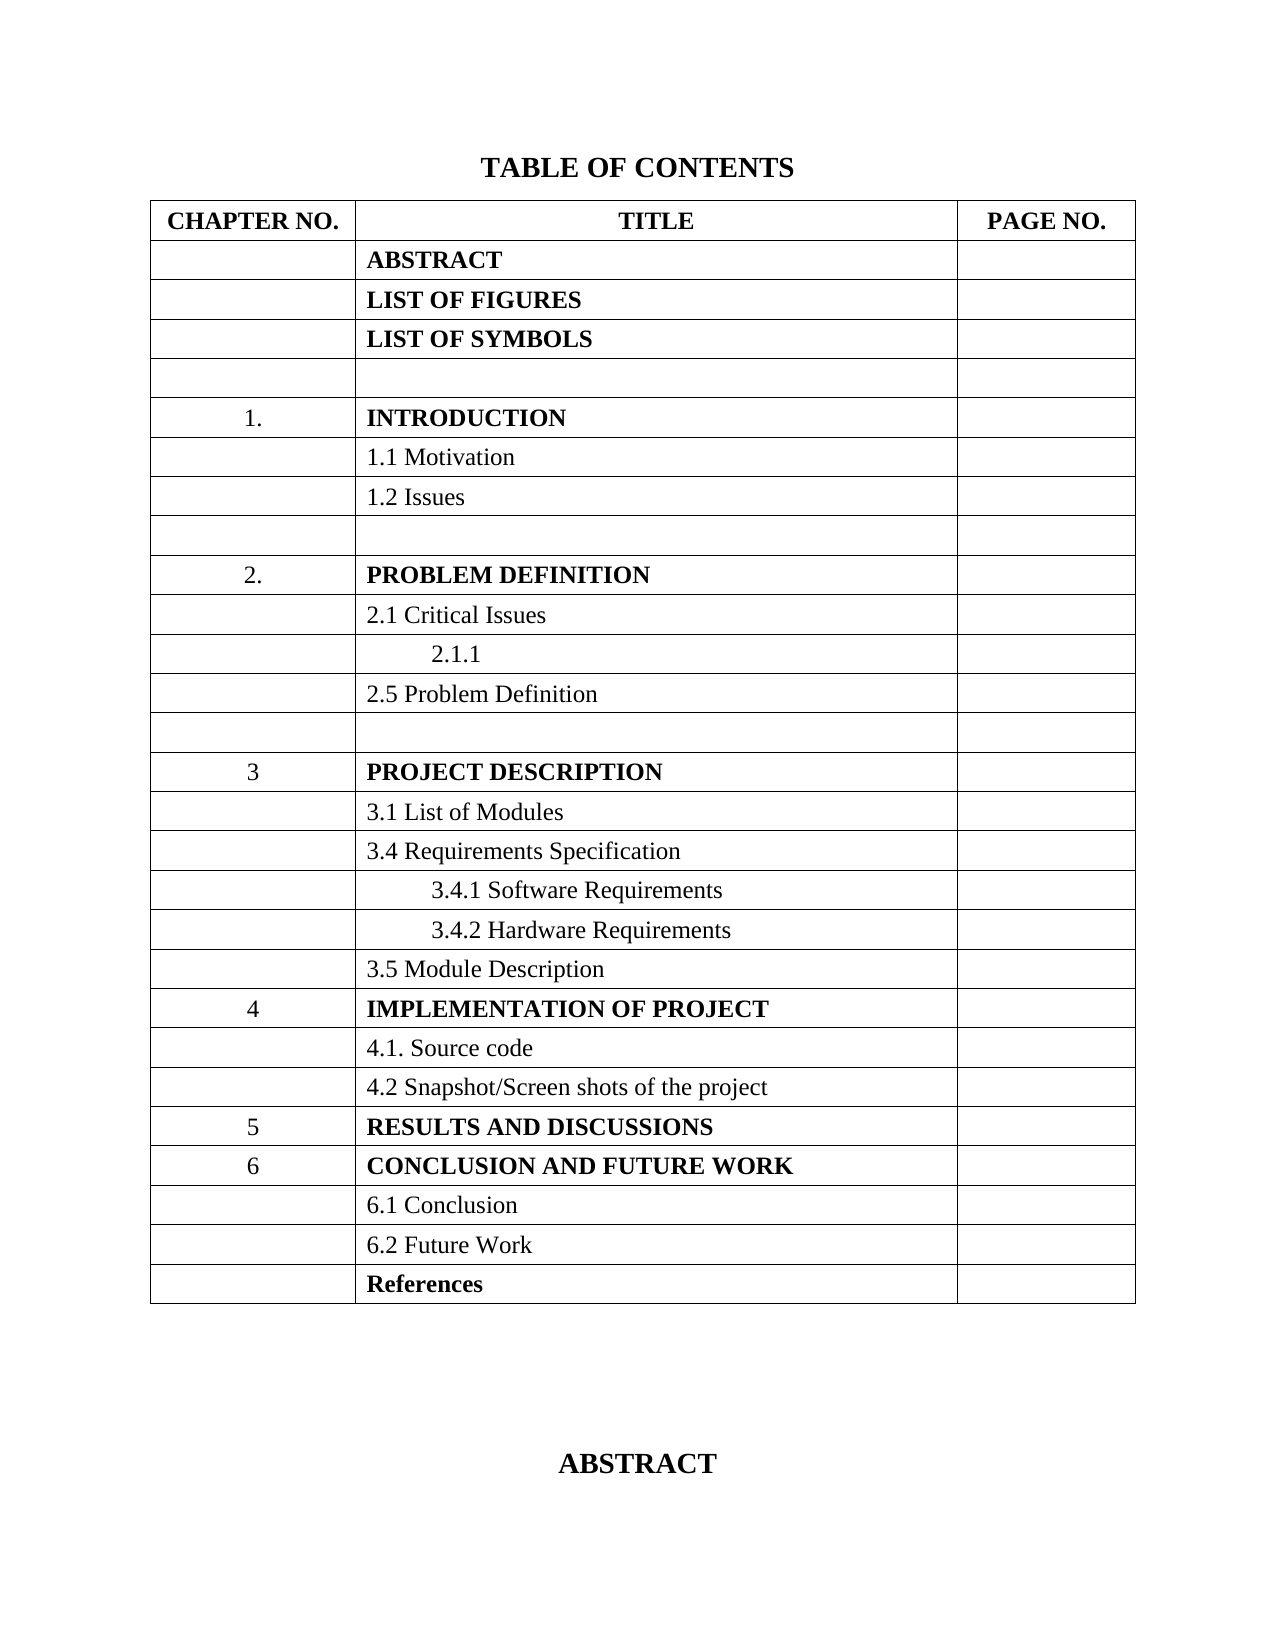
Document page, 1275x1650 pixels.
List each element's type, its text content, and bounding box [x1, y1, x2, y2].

table_cell [958, 516, 1135, 555]
table_cell 3.4 Requirements Specification [356, 831, 957, 870]
table_cell [356, 359, 957, 397]
table_cell [958, 477, 1135, 515]
table_header PAGE NO. [958, 201, 1135, 240]
table_cell LIST OF SYMBOLS [356, 320, 957, 358]
table_cell [151, 280, 355, 318]
table_cell INTRODUCTION [356, 398, 957, 437]
table_header TITLE [356, 201, 957, 240]
table_cell 4.1. Source code [356, 1028, 957, 1067]
table_cell [151, 792, 355, 830]
table_cell [958, 910, 1135, 948]
table_cell RESULTS AND DISCUSSIONS [356, 1107, 957, 1145]
table_cell 3.4.1 Software Requirements [356, 871, 957, 909]
table_cell [151, 1068, 355, 1106]
table_cell [958, 438, 1135, 476]
table_cell References [356, 1265, 957, 1303]
table_cell [958, 1265, 1135, 1303]
table_cell [151, 1186, 355, 1224]
table_cell [151, 1028, 355, 1067]
table_cell [958, 280, 1135, 318]
table_cell [151, 635, 355, 673]
table_cell [151, 674, 355, 712]
table_cell 3.4.2 Hardware Requirements [356, 910, 957, 948]
table_cell [958, 359, 1135, 397]
table_cell 6.2 Future Work [356, 1225, 957, 1263]
table_cell 1. [151, 398, 355, 437]
table_cell [958, 320, 1135, 358]
text ABSTRACT [150, 1446, 1125, 1480]
table_cell [958, 713, 1135, 752]
table_cell [958, 1107, 1135, 1145]
table_cell [151, 950, 355, 988]
table_cell [151, 516, 355, 555]
table_cell 2.5 Problem Definition [356, 674, 957, 712]
table_cell [151, 438, 355, 476]
table_cell 2. [151, 556, 355, 594]
table_cell CONCLUSION AND FUTURE WORK [356, 1146, 957, 1185]
table_cell 1.1 Motivation [356, 438, 957, 476]
table_cell [958, 1028, 1135, 1067]
table_cell 4 [151, 989, 355, 1027]
table_cell 6.1 Conclusion [356, 1186, 957, 1224]
table_cell [958, 241, 1135, 279]
table_cell ABSTRACT [356, 241, 957, 279]
table_cell [958, 1068, 1135, 1106]
table_cell PROBLEM DEFINITION [356, 556, 957, 594]
table_cell [958, 753, 1135, 791]
table_cell [356, 713, 957, 752]
table_cell 3.1 List of Modules [356, 792, 957, 830]
table_cell IMPLEMENTATION OF PROJECT [356, 989, 957, 1027]
table_cell [958, 398, 1135, 437]
text TABLE OF CONTENTS [150, 150, 1125, 183]
table_cell 3.5 Module Description [356, 950, 957, 988]
table_cell [958, 1225, 1135, 1263]
table_cell [151, 831, 355, 870]
table_cell [958, 674, 1135, 712]
table_cell 2.1.1 [356, 635, 957, 673]
table_cell 4.2 Snapshot/Screen shots of the project [356, 1068, 957, 1106]
table_cell [958, 595, 1135, 633]
table_cell [958, 989, 1135, 1027]
table_cell [151, 595, 355, 633]
table_cell 3 [151, 753, 355, 791]
table_cell PROJECT DESCRIPTION [356, 753, 957, 791]
table_cell [151, 359, 355, 397]
table_header CHAPTER NO. [151, 201, 355, 240]
table_cell [958, 556, 1135, 594]
table_cell [151, 713, 355, 752]
table_cell 2.1 Critical Issues [356, 595, 957, 633]
table_cell [958, 1186, 1135, 1224]
table_cell [958, 1146, 1135, 1185]
table_cell [958, 792, 1135, 830]
table_cell [151, 1265, 355, 1303]
table_cell [151, 910, 355, 948]
table_cell [356, 516, 957, 555]
table_cell [151, 871, 355, 909]
table_cell [958, 950, 1135, 988]
table_cell 5 [151, 1107, 355, 1145]
table_cell [958, 635, 1135, 673]
table_cell LIST OF FIGURES [356, 280, 957, 318]
table_cell 6 [151, 1146, 355, 1185]
table_cell [151, 1225, 355, 1263]
table_cell [958, 871, 1135, 909]
table_cell [151, 477, 355, 515]
table_cell 1.2 Issues [356, 477, 957, 515]
table_cell [151, 241, 355, 279]
table_cell [151, 320, 355, 358]
table_cell [958, 831, 1135, 870]
